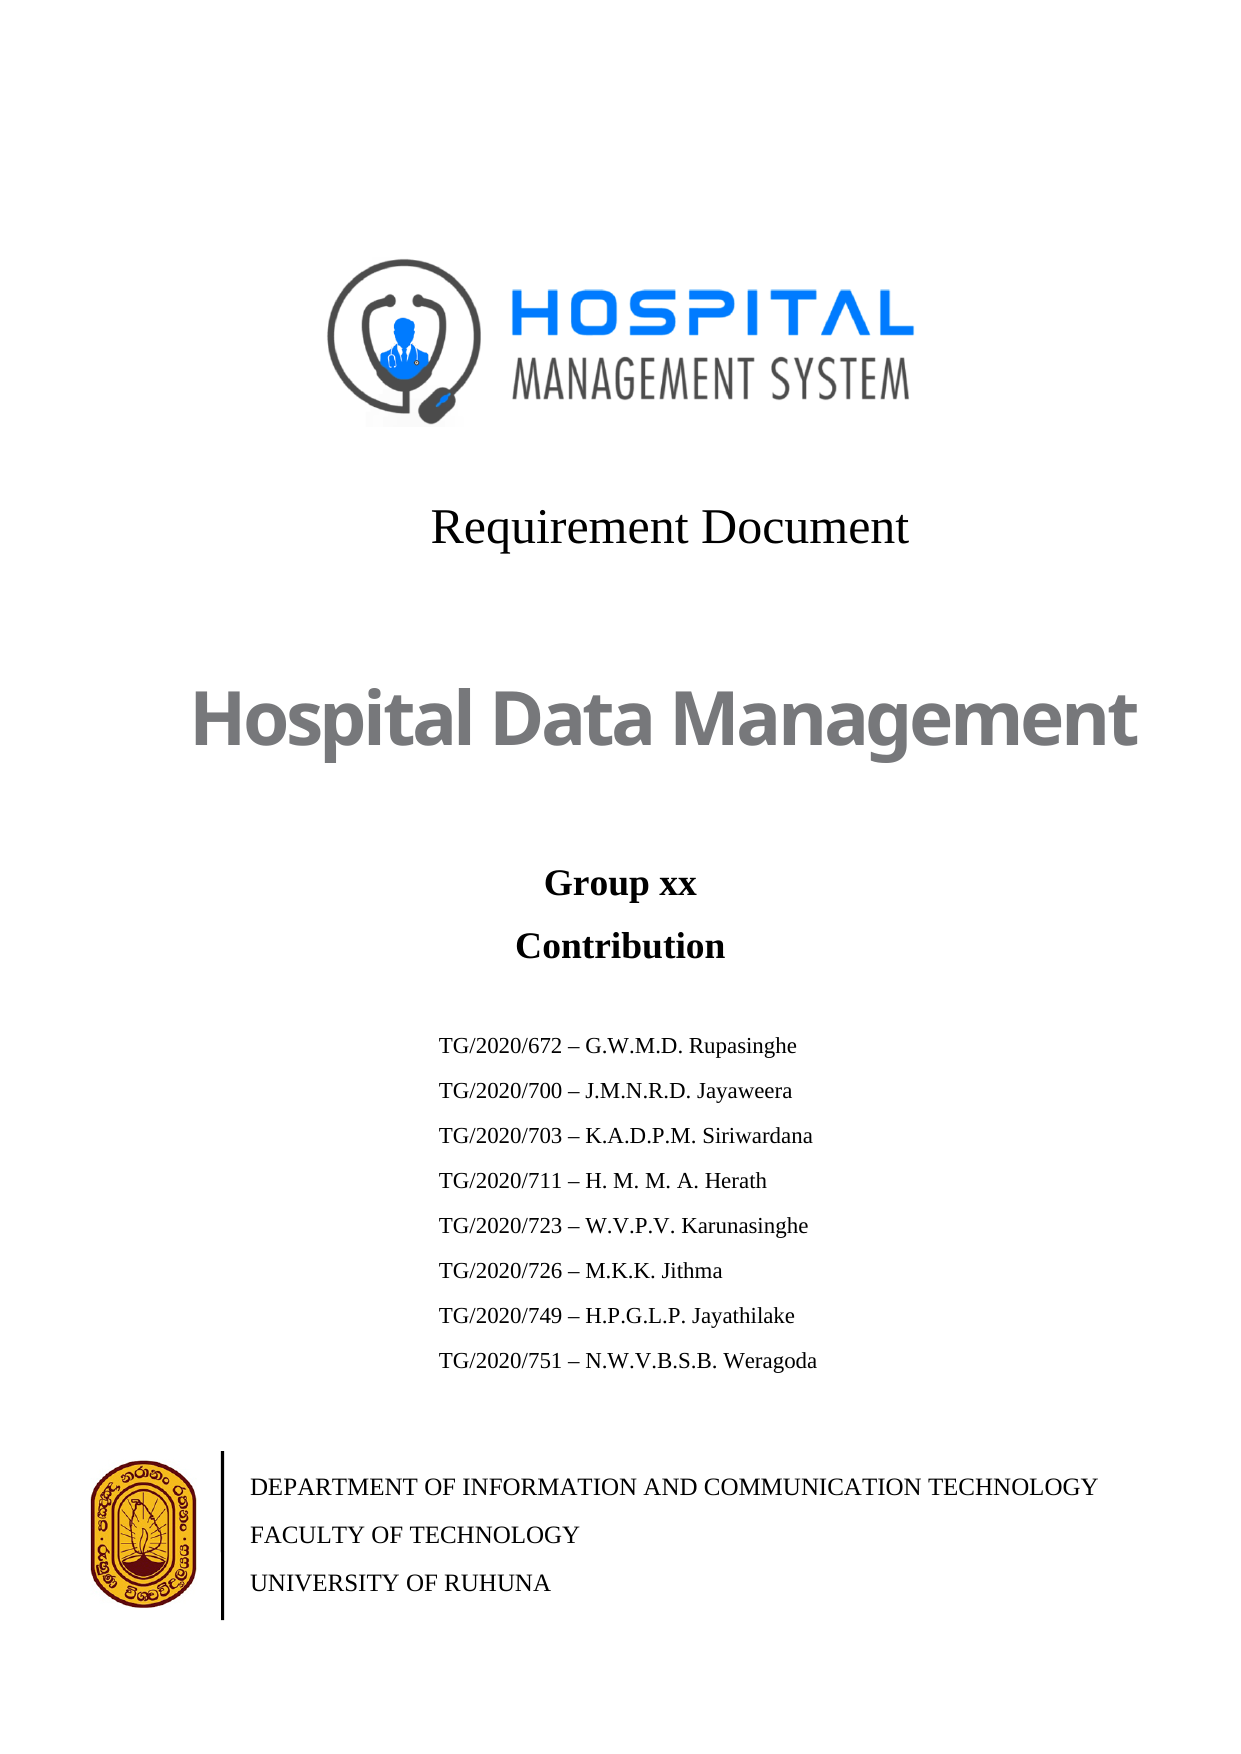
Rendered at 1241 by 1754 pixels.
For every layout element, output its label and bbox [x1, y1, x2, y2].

picture [77, 1459, 207, 1608]
picture [324, 256, 915, 427]
